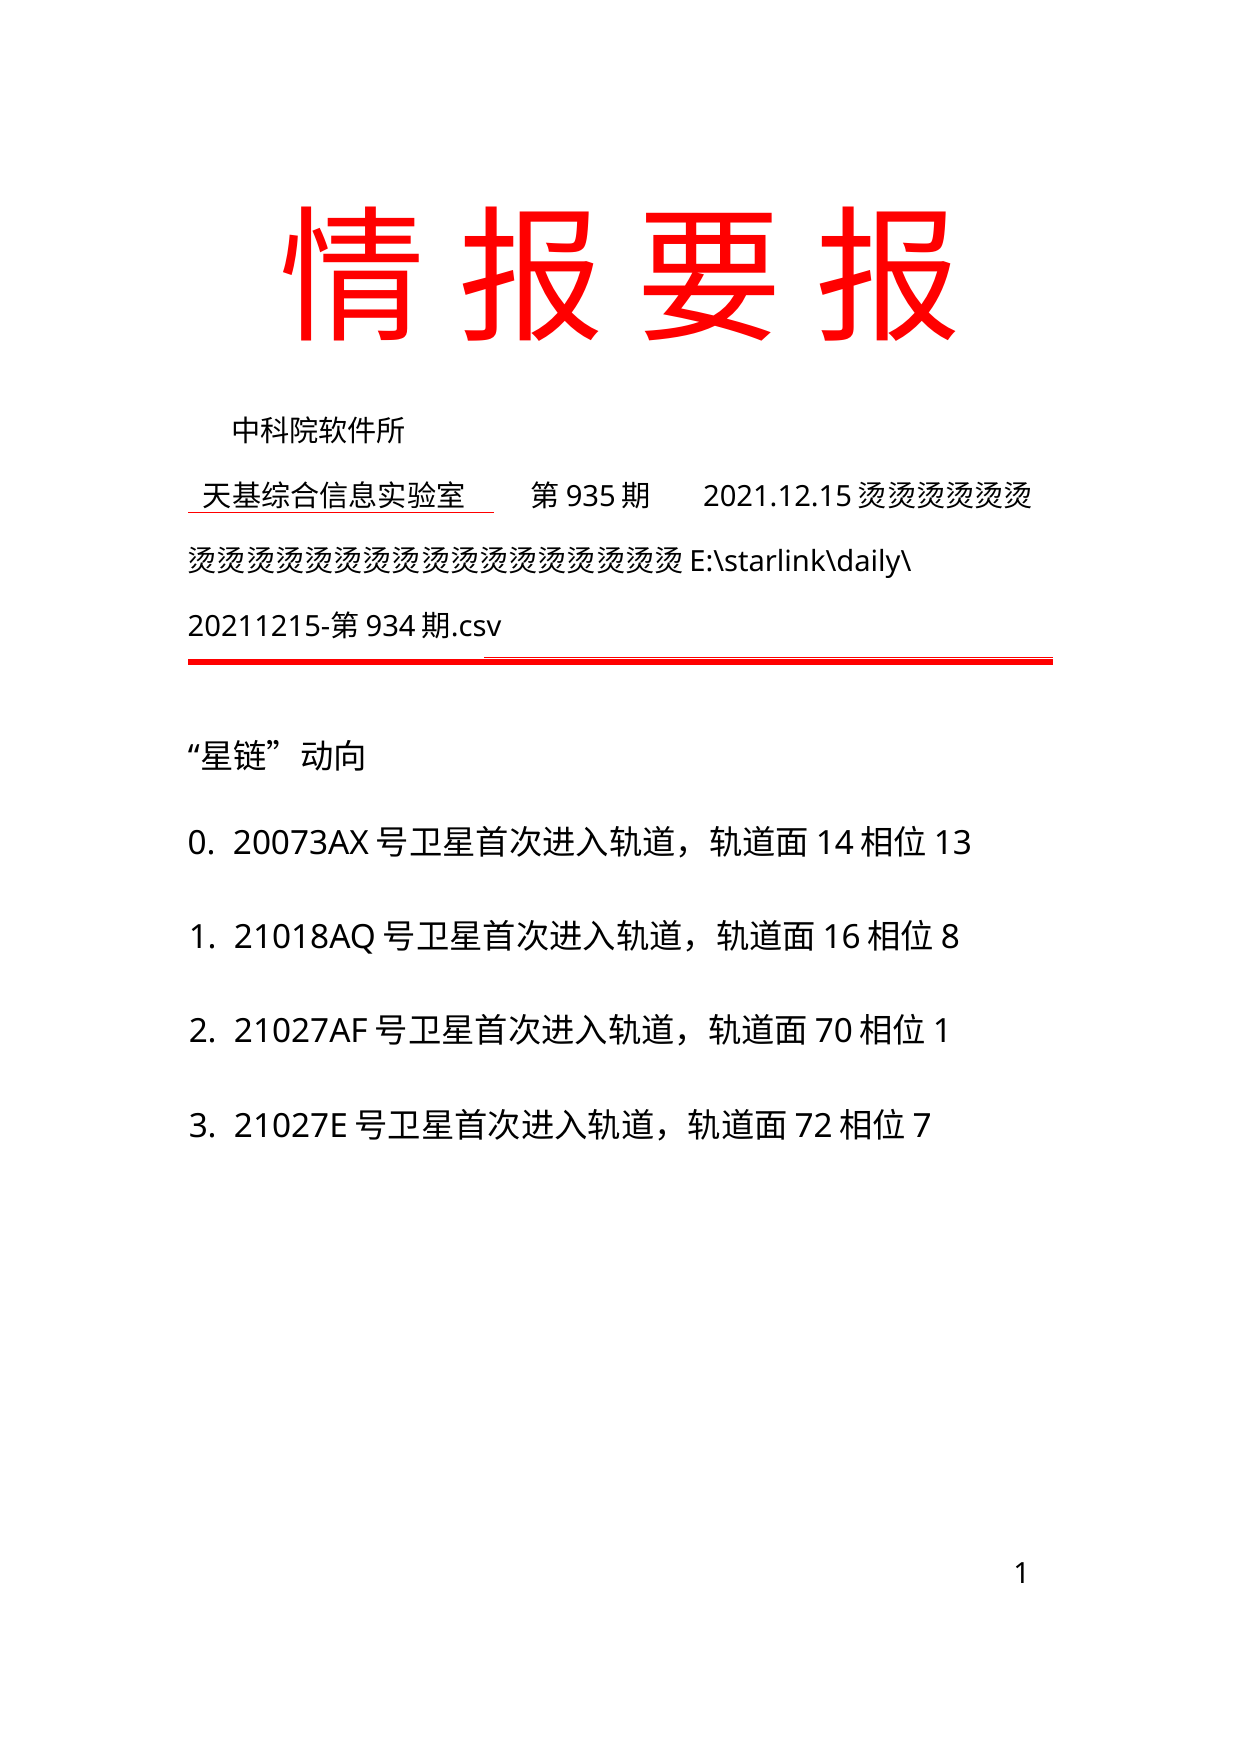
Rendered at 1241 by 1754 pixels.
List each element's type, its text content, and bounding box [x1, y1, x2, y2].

text 中科院软件所 [187, 397, 1053, 462]
text 天基综合信息实验室 第935期 2021.12.15烫烫烫烫烫烫烫烫烫烫烫烫烫烫烫烫烫烫烫烫烫烫烫E:\starlink\daily\20211215-第934期.csv [187, 462, 1053, 722]
text 0. 20073AX号卫星首次进入轨道，轨道面14相位13 1. 21018AQ号卫星首次进入轨道，轨道面16相位8 2. 21027AF号卫星首次进入轨道，轨道面70相位1 3. 21027E号卫星首次进入轨道，轨道面72相位7 [187, 808, 1029, 1249]
text 情 报 要 报 [187, 152, 1053, 380]
subtitle “星链”动向 [188, 722, 1029, 787]
